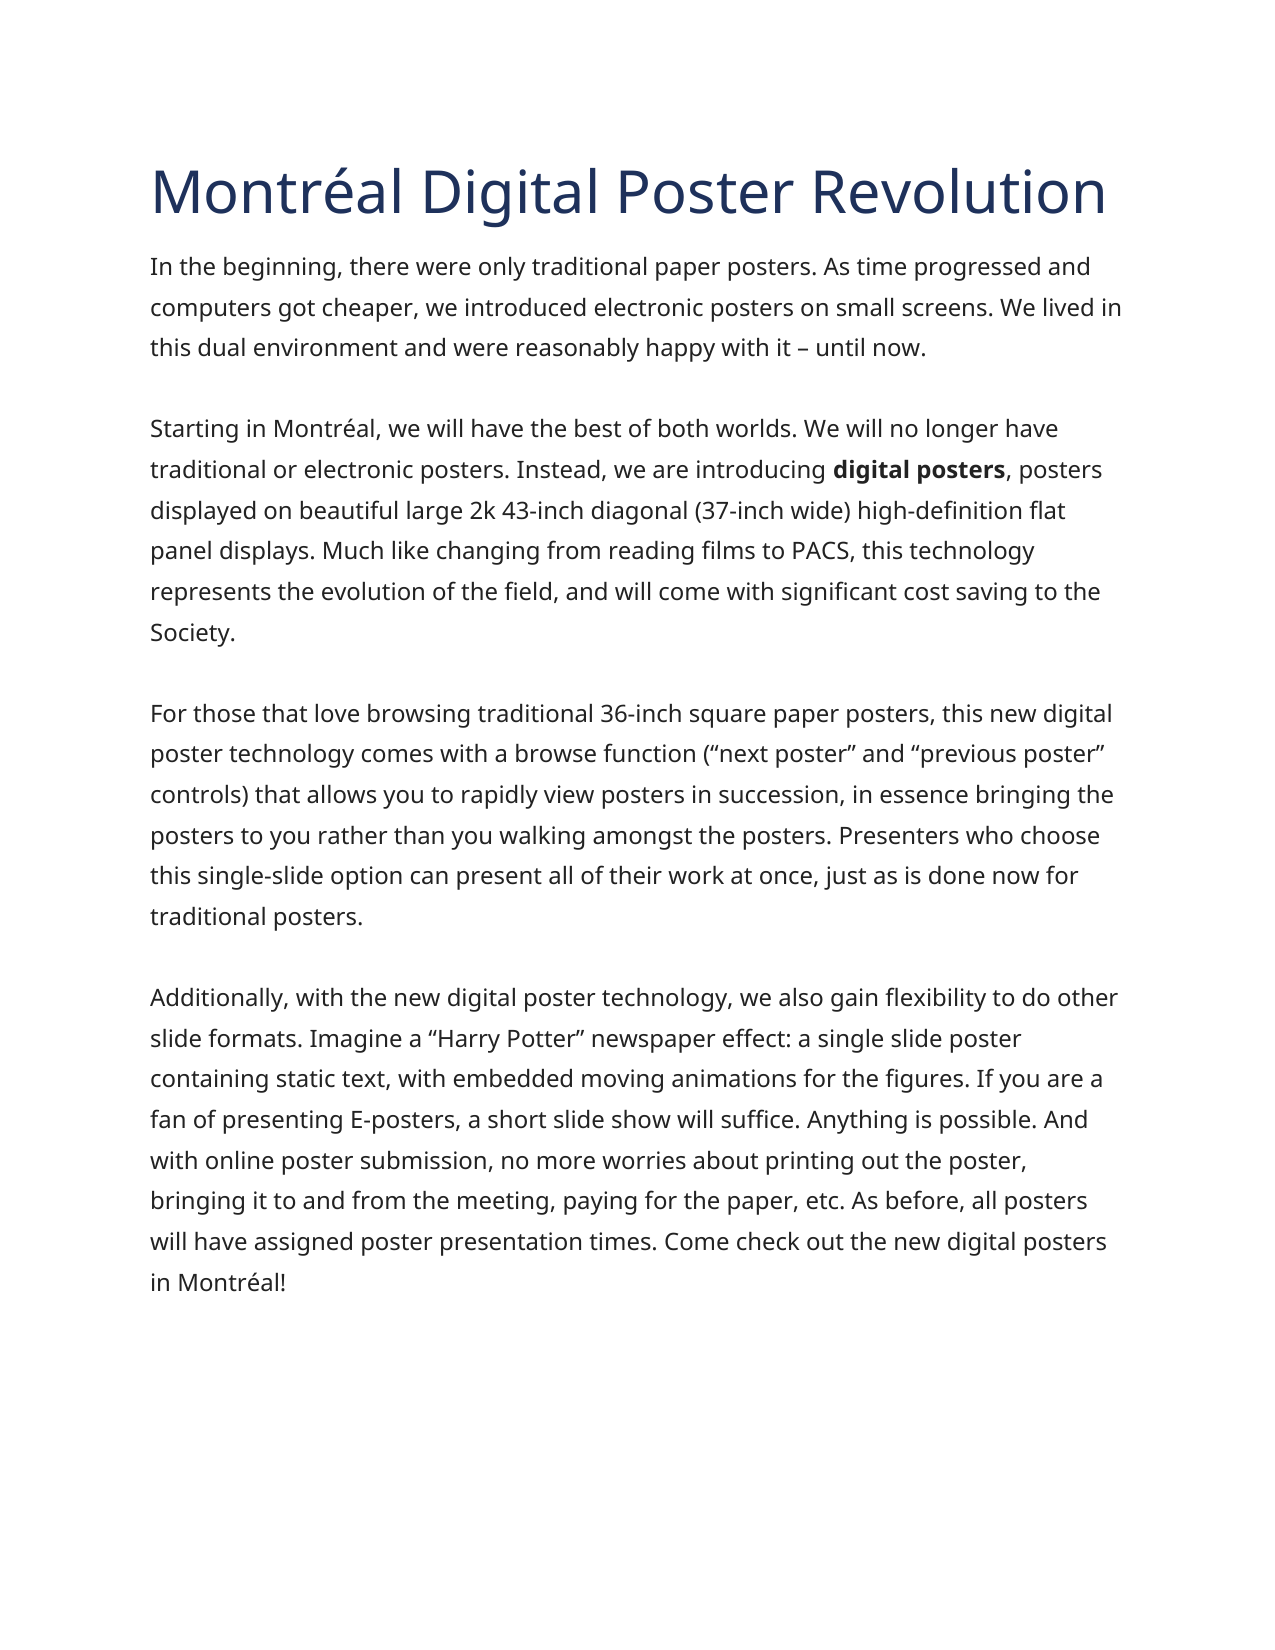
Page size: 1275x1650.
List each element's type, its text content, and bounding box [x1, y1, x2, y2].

text Starting in Montréal, we will have the best of both worlds. We will no longer have traditional or electronic posters. Instead, we are introducing digital posters, posters displayed on beautiful large 2k 43-inch diagonal (37-inch wide) high-definition flat panel displays. Much like changing from reading films to PACS, this technology represents the evolution of the field, and will come with significant cost saving to the Society. [150, 404, 1125, 648]
text For those that love browsing traditional 36-inch square paper posters, this new digital poster technology comes with a browse function (“next poster” and “previous poster” controls) that allows you to rapidly view posters in succession, in essence bringing the posters to you rather than you walking amongst the posters. Presenters who choose this single-slide option can present all of their work at once, just as is done now for traditional posters. [150, 689, 1125, 932]
subtitle Montréal Digital Poster Revolution [150, 150, 1125, 231]
text In the beginning, there were only traditional paper posters. As time progressed and computers got cheaper, we introduced electronic posters on small screens. We lived in this dual environment and were reasonably happy with it – until now. [150, 242, 1125, 364]
text Additionally, with the new digital poster technology, we also gain flexibility to do other slide formats. Imagine a “Harry Potter” newspaper effect: a single slide poster containing static text, with embedded moving animations for the figures. If you are a fan of presenting E-posters, a short slide show will suffice. Anything is possible. And with online poster submission, no more worries about printing out the poster, bringing it to and from the meeting, paying for the paper, etc. As before, all posters will have assigned poster presentation times. Come check out the new digital posters in Montréal! [150, 973, 1125, 1298]
